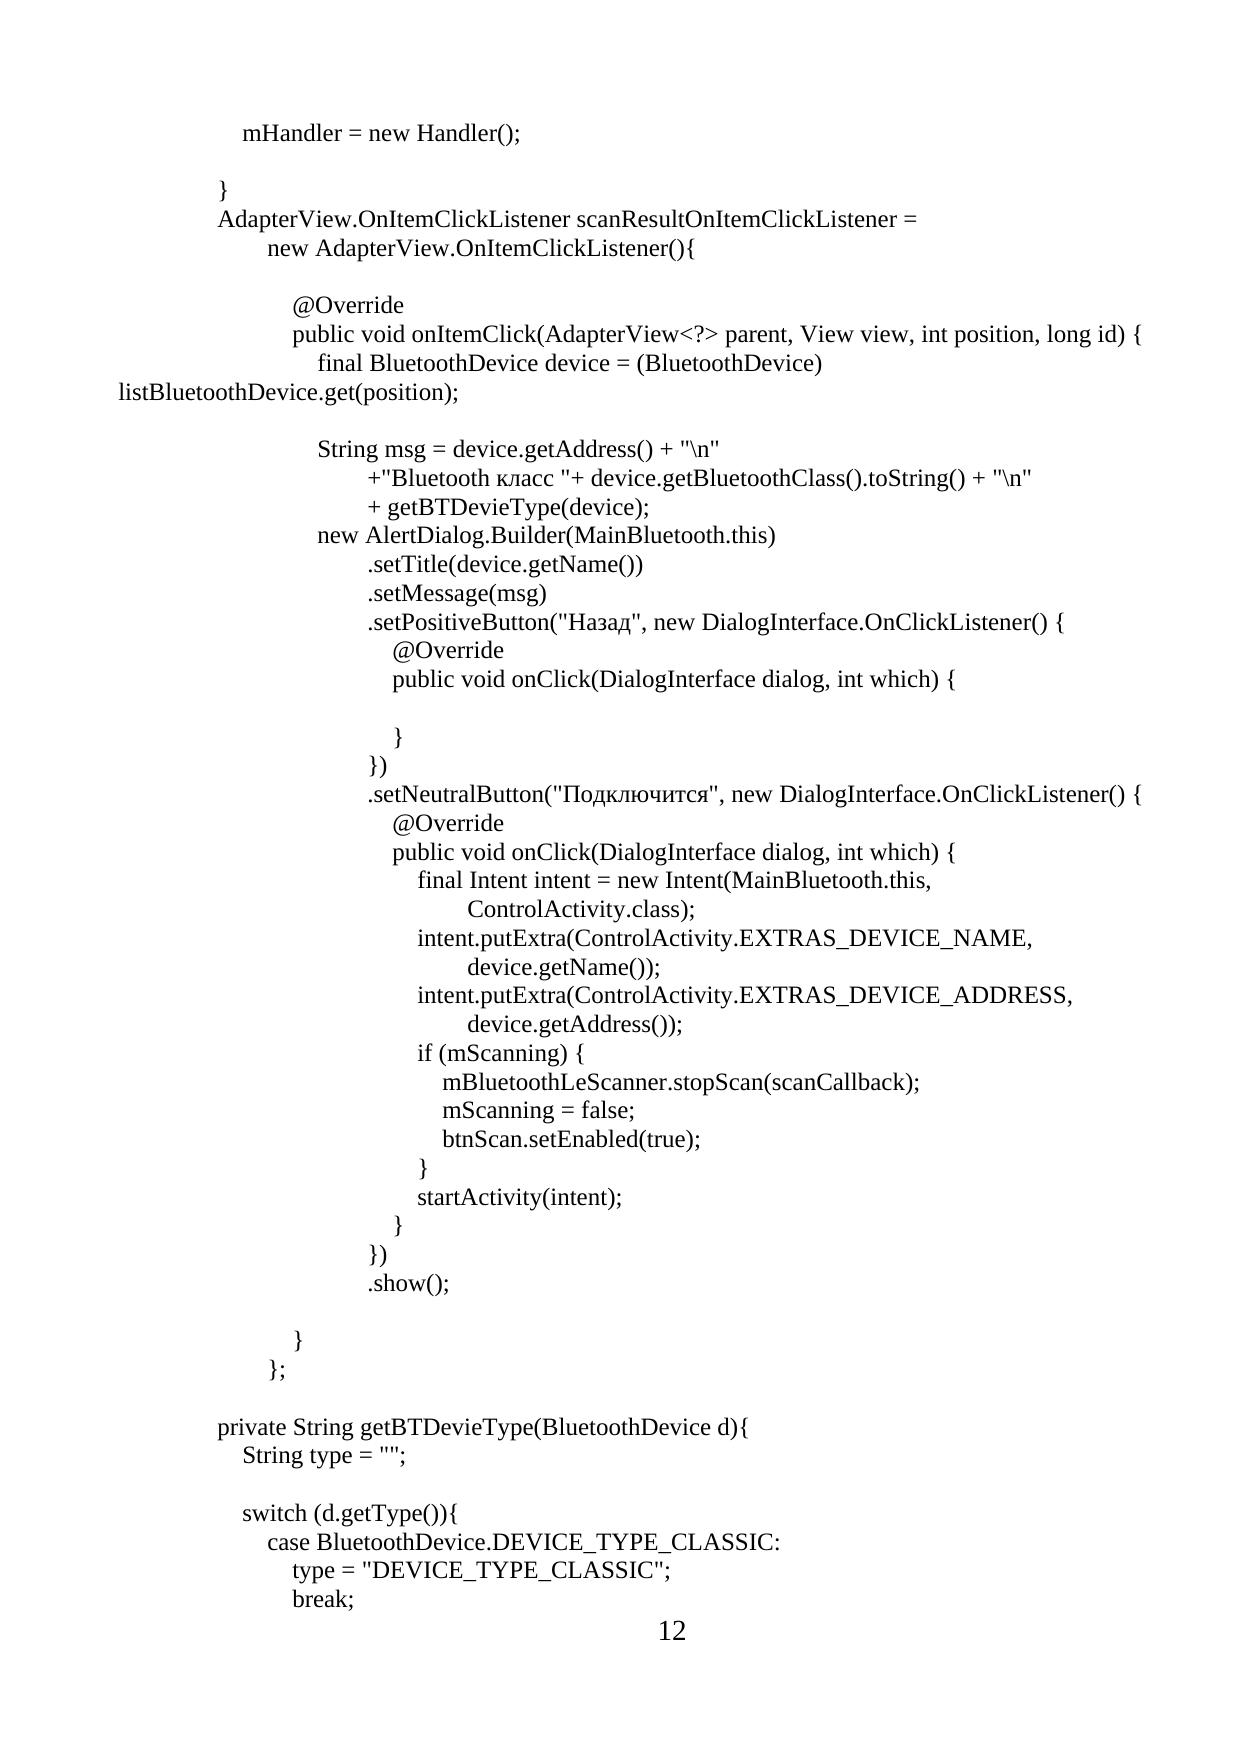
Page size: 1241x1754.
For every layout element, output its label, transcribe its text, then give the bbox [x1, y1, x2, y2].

text +"Bluetooth класс "+ device.getBluetoothClass().toString() + "\n" [118, 463, 1152, 492]
text + getBTDevieType(device); [118, 492, 1152, 521]
text } [118, 176, 1152, 204]
text .show(); [118, 1268, 1152, 1297]
text private String getBTDevieType(BluetoothDevice d){ [118, 1412, 1152, 1441]
text String msg = device.getAddress() + "\n" [118, 434, 1152, 463]
text public void onClick(DialogInterface dialog, int which) { [118, 664, 1152, 693]
text new AlertDialog.Builder(MainBluetooth.this) [118, 521, 1152, 549]
text @Override [118, 291, 1152, 319]
text }; [118, 1354, 1152, 1383]
text } [118, 1153, 1152, 1182]
text }) [118, 1239, 1152, 1268]
text new AdapterView.OnItemClickListener(){ [118, 233, 1152, 262]
text intent.putExtra(ControlActivity.EXTRAS_DEVICE_ADDRESS, [118, 981, 1152, 1009]
text String type = ""; [118, 1441, 1152, 1469]
text mBluetoothLeScanner.stopScan(scanCallback); [118, 1067, 1152, 1096]
text type = "DEVICE_TYPE_CLASSIC"; [118, 1556, 1152, 1584]
text .setTitle(device.getName()) [118, 549, 1152, 578]
text public void onItemClick(AdapterView<?> parent, View view, int position, long id) { [118, 319, 1152, 348]
text ControlActivity.class); [118, 894, 1152, 923]
text final BluetoothDevice device = (BluetoothDevice) listBluetoothDevice.get(position); [118, 348, 1152, 406]
text intent.putExtra(ControlActivity.EXTRAS_DEVICE_NAME, [118, 923, 1152, 952]
text btnScan.setEnabled(true); [118, 1124, 1152, 1153]
text mHandler = new Handler(); [118, 118, 1152, 147]
text mScanning = false; [118, 1096, 1152, 1124]
text if (mScanning) { [118, 1038, 1152, 1067]
text @Override [118, 636, 1152, 664]
text final Intent intent = new Intent(MainBluetooth.this, [118, 866, 1152, 894]
text .setNeutralButton("Подключится", new DialogInterface.OnClickListener() { [118, 779, 1152, 808]
text startActivity(intent); [118, 1182, 1152, 1211]
text break; [118, 1584, 1152, 1613]
text .setMessage(msg) [118, 578, 1152, 607]
text device.getName()); [118, 952, 1152, 981]
text @Override [118, 808, 1152, 837]
text switch (d.getType()){ [118, 1498, 1152, 1527]
text } [118, 1326, 1152, 1354]
text } [118, 1211, 1152, 1239]
text } [118, 722, 1152, 751]
text AdapterView.OnItemClickListener scanResultOnItemClickListener = [118, 204, 1152, 233]
text }) [118, 751, 1152, 779]
text .setPositiveButton("Назад", new DialogInterface.OnClickListener() { [118, 607, 1152, 636]
text public void onClick(DialogInterface dialog, int which) { [118, 837, 1152, 866]
text case BluetoothDevice.DEVICE_TYPE_CLASSIC: [118, 1527, 1152, 1556]
text device.getAddress()); [118, 1009, 1152, 1038]
